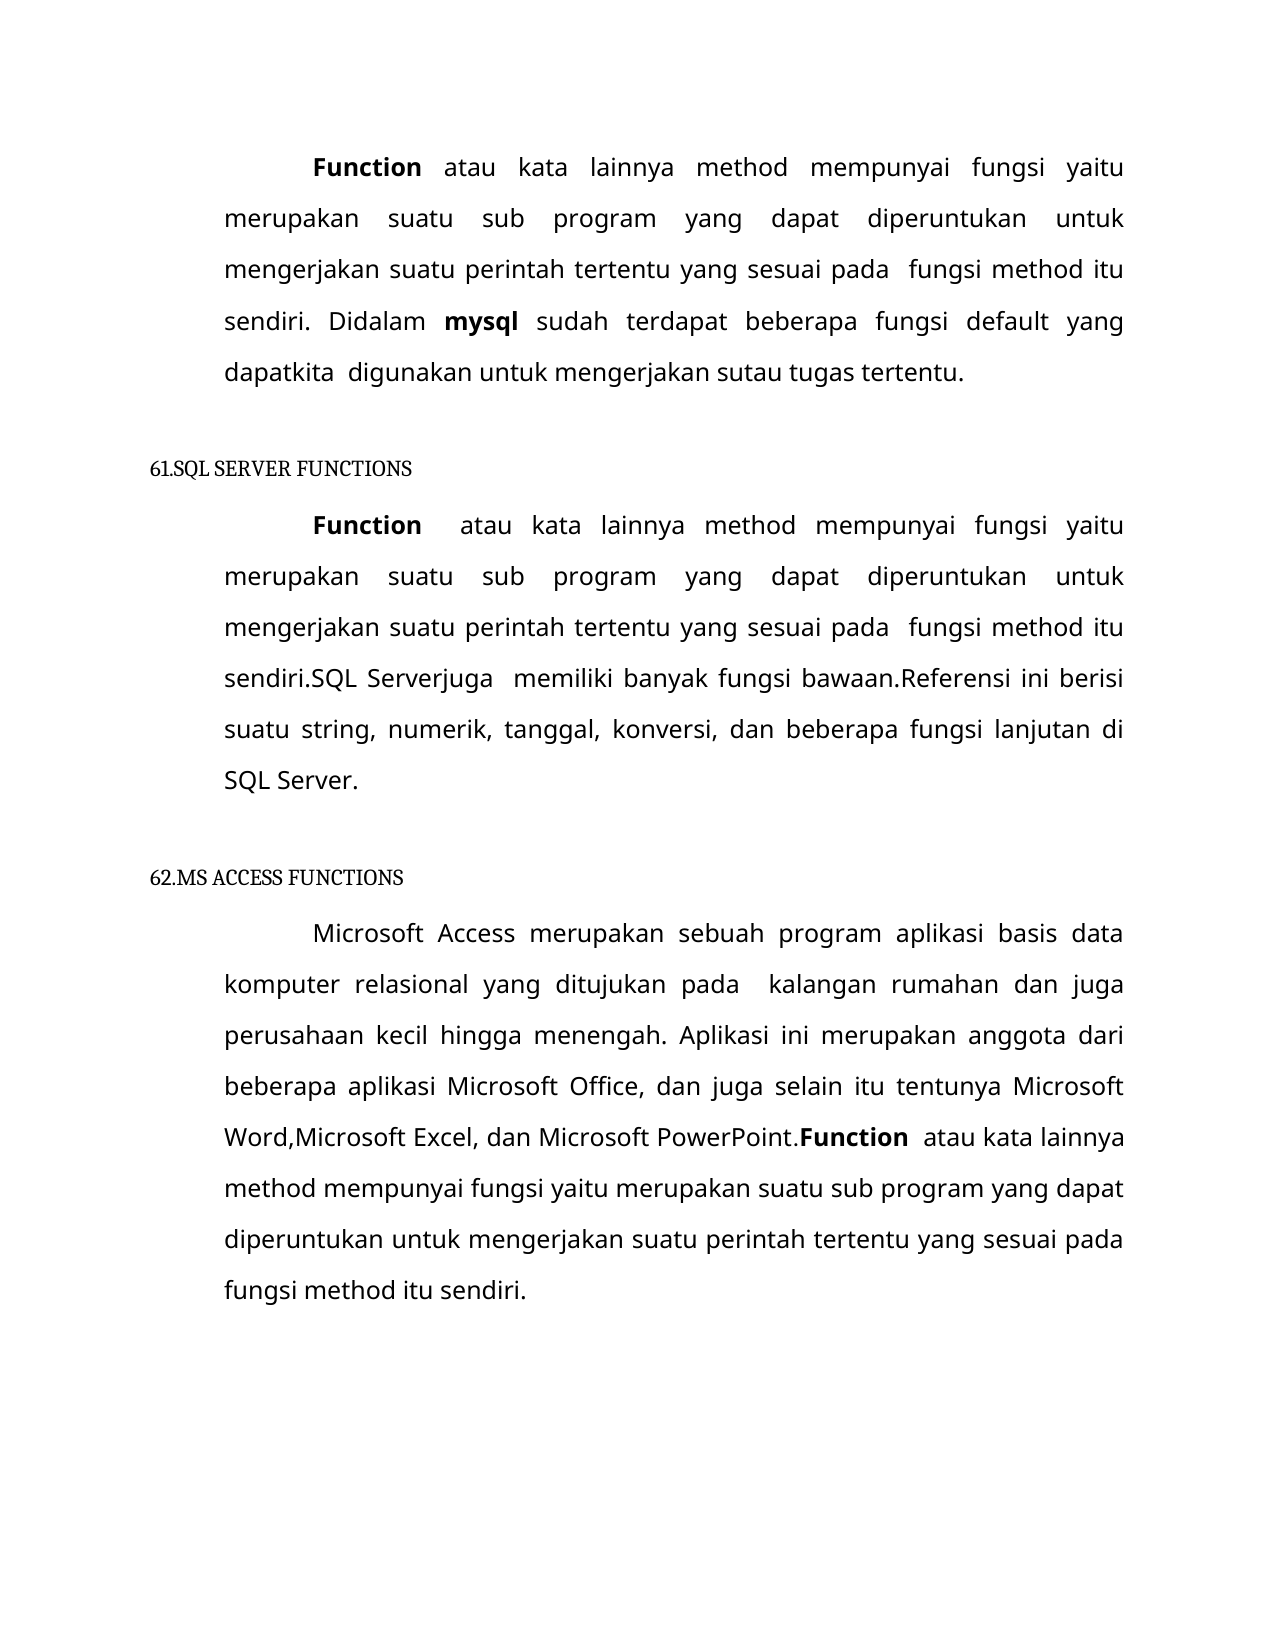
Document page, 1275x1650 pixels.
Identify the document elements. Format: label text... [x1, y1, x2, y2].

text 61.SQL SERVER FUNCTIONS [150, 456, 1125, 483]
text 62.MS ACCESS FUNCTIONS [150, 864, 1125, 891]
text Function atau kata lainnya method mempunyai fungsi yaitu merupakan suatu sub program yang dapat diperuntukan untuk mengerjakan suatu perintah tertentu yang sesuai pada fungsi method itu sendiri. Didalam mysql sudah terdapat beberapa fungsi default yang dapatkita digunakan untuk mengerjakan sutau tugas tertentu. [224, 150, 1125, 388]
text Microsoft Access merupakan sebuah program aplikasi basis data komputer relasional yang ditujukan pada kalangan rumahan dan juga perusahaan kecil hingga menengah. Aplikasi ini merupakan anggota dari beberapa aplikasi Microsoft Office, dan juga selain itu tentunya Microsoft Word,Microsoft Excel, dan Microsoft PowerPoint.Function atau kata lainnya method mempunyai fungsi yaitu merupakan suatu sub program yang dapat diperuntukan untuk mengerjakan suatu perintah tertentu yang sesuai pada fungsi method itu sendiri. [224, 916, 1125, 1307]
text Function atau kata lainnya method mempunyai fungsi yaitu merupakan suatu sub program yang dapat diperuntukan untuk mengerjakan suatu perintah tertentu yang sesuai pada fungsi method itu sendiri.SQL Serverjuga memiliki banyak fungsi bawaan.Referensi ini berisi suatu string, numerik, tanggal, konversi, dan beberapa fungsi lanjutan di SQL Server. [224, 507, 1125, 797]
